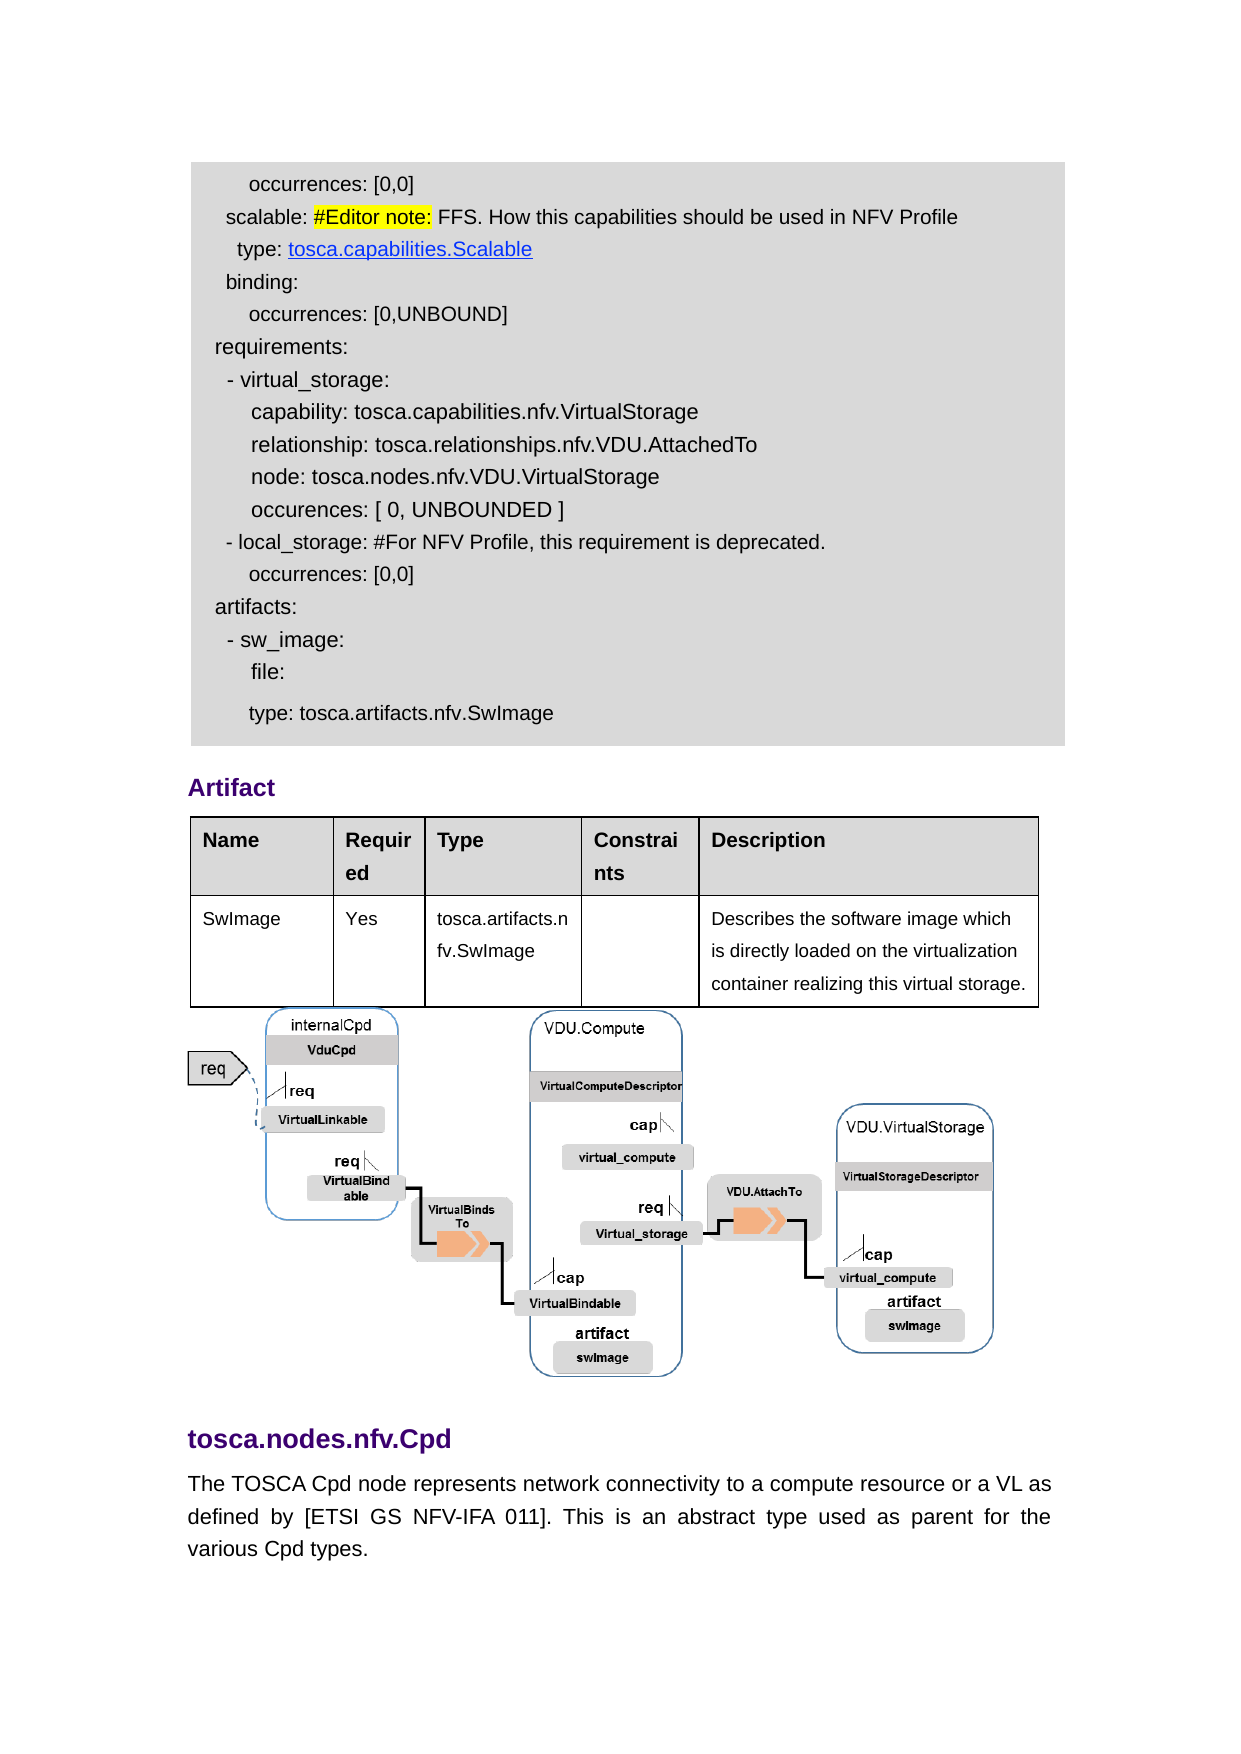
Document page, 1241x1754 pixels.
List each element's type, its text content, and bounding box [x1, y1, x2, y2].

text The TOSCA Cpd node represents network connectivity to a compute resource or a VL as defined by [ETSI GS NFV-IFA 011]. This is an abstract type used as parent for the various Cpd types. [187, 1467, 1053, 1565]
table_header Required [334, 818, 424, 895]
table_header Name [191, 818, 333, 895]
table_header Type [426, 818, 581, 895]
table_cell [582, 896, 698, 1006]
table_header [191, 162, 1065, 746]
picture [187, 1007, 999, 1377]
subtitle tosca.nodes.nfv.Cpd [187, 1422, 1053, 1455]
table_header Constraints [582, 818, 698, 895]
table_header Description [700, 818, 1038, 895]
table_cell SwImage [191, 896, 333, 1006]
table_cell Yes [334, 896, 424, 1006]
table_cell Describes the software image which is directly loaded on the virtualization container realizing this virtual storage. [700, 896, 1038, 1006]
table_cell tosca.artifacts.nfv.SwImage [426, 896, 581, 1006]
subtitle Artifact [187, 771, 1053, 804]
